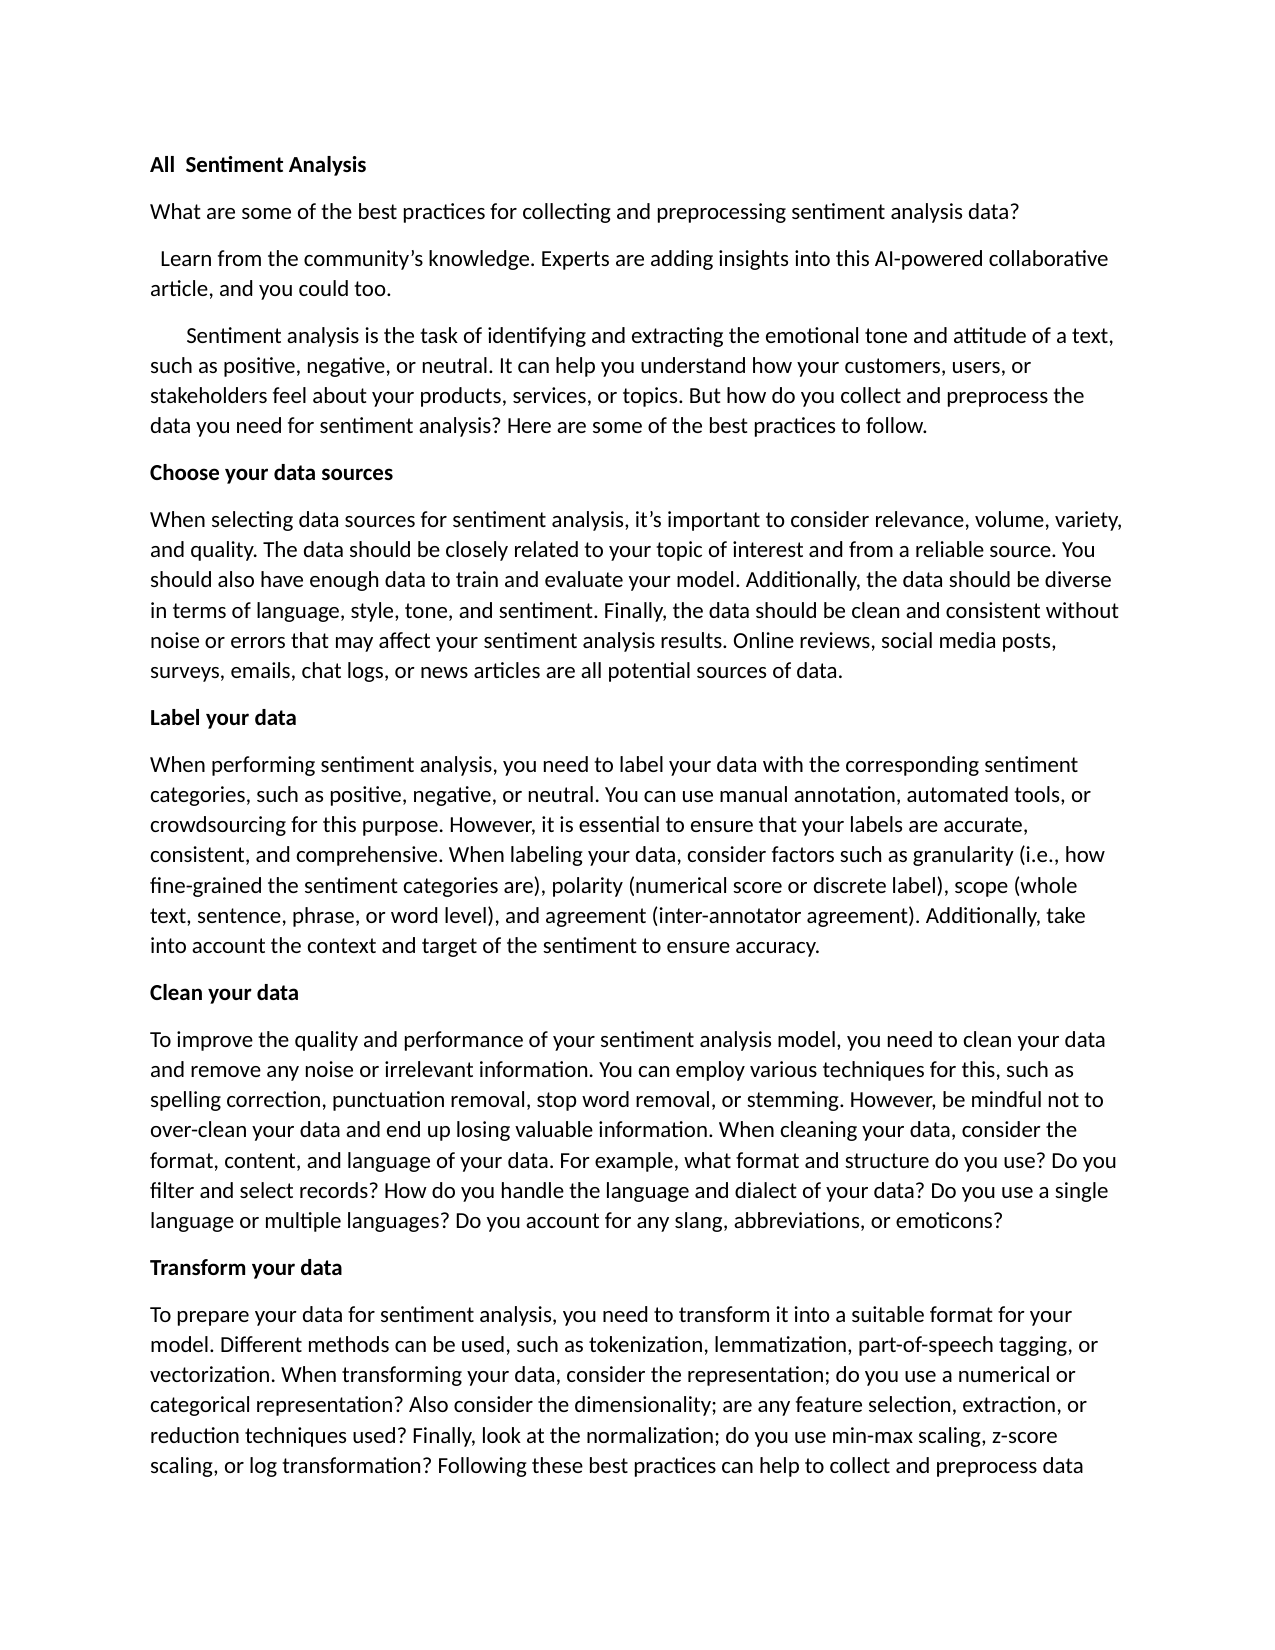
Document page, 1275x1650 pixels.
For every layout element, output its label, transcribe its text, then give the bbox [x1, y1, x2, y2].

text Transform your data [150, 1253, 1125, 1281]
text When selecting data sources for sentiment analysis, it’s important to consider relevance, volume, variety, and quality. The data should be closely related to your topic of interest and from a reliable source. You should also have enough data to train and evaluate your model. Additionally, the data should be diverse in terms of language, style, tone, and sentiment. Finally, the data should be clean and consistent without noise or errors that may affect your sentiment analysis results. Online reviews, social media posts, surveys, emails, chat logs, or news articles are all potential sources of data. [150, 505, 1125, 684]
text Label your data [150, 703, 1125, 731]
text Choose your data sources [150, 458, 1125, 486]
text To improve the quality and performance of your sentiment analysis model, you need to clean your data and remove any noise or irrelevant information. You can employ various techniques for this, such as spelling correction, punctuation removal, stop word removal, or stemming. However, be mindful not to over-clean your data and end up losing valuable information. When cleaning your data, consider the format, content, and language of your data. For example, what format and structure do you use? Do you filter and select records? How do you handle the language and dialect of your data? Do you use a single language or multiple languages? Do you account for any slang, abbreviations, or emoticons? [150, 1025, 1125, 1234]
text Sentiment analysis is the task of identifying and extracting the emotional tone and attitude of a text, such as positive, negative, or neutral. It can help you understand how your customers, users, or stakeholders feel about your products, services, or topics. But how do you collect and preprocess the data you need for sentiment analysis? Here are some of the best practices to follow. [150, 321, 1125, 439]
text Learn from the community’s knowledge. Experts are adding insights into this AI-powered collaborative article, and you could too. [150, 244, 1125, 302]
text When performing sentiment analysis, you need to label your data with the corresponding sentiment categories, such as positive, negative, or neutral. You can use manual annotation, automated tools, or crowdsourcing for this purpose. However, it is essential to ensure that your labels are accurate, consistent, and comprehensive. When labeling your data, consider factors such as granularity (i.e., how fine-grained the sentiment categories are), polarity (numerical score or discrete label), scope (whole text, sentence, phrase, or word level), and agreement (inter-annotator agreement). Additionally, take into account the context and target of the sentiment to ensure accuracy. [150, 750, 1125, 959]
text Clean your data [150, 978, 1125, 1006]
text All Sentiment Analysis [150, 150, 1125, 178]
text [150, 197, 1125, 225]
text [150, 1300, 1125, 1479]
